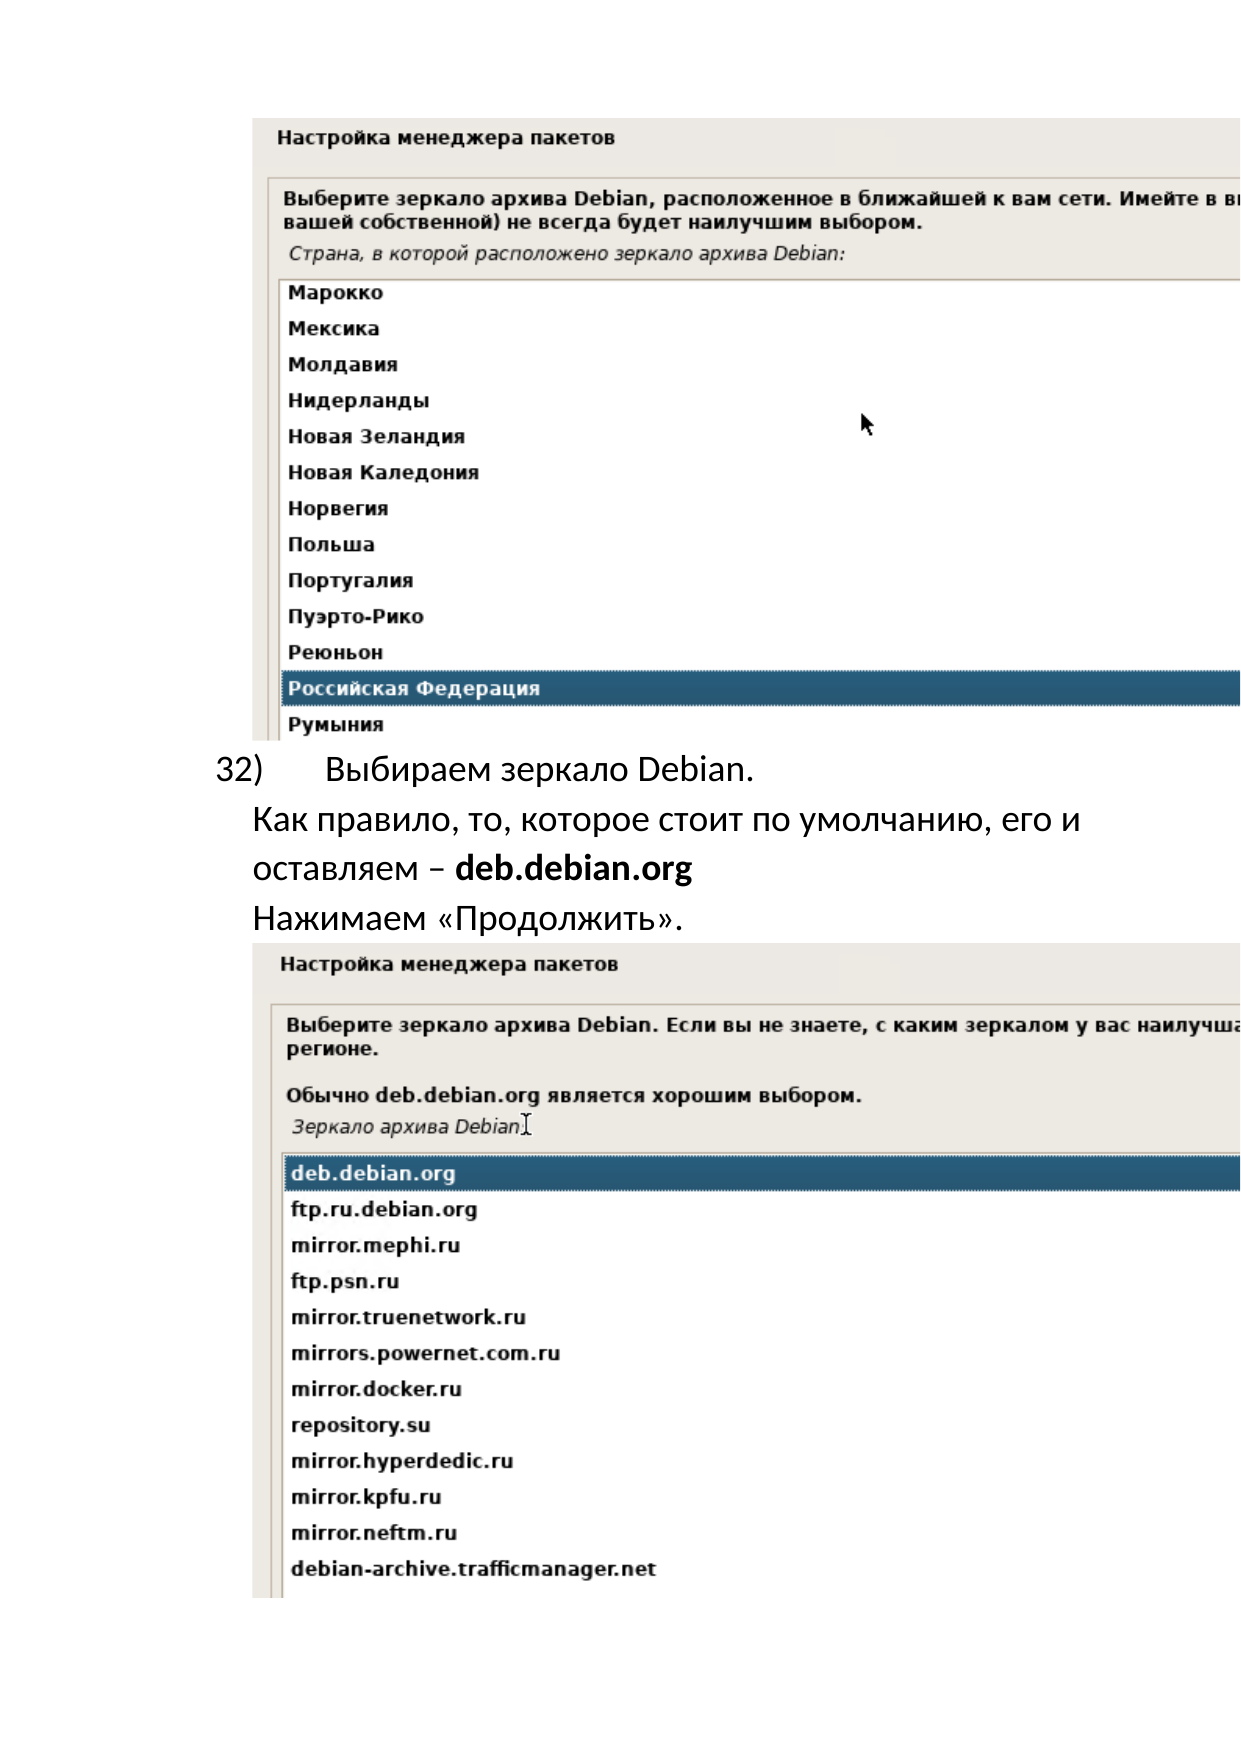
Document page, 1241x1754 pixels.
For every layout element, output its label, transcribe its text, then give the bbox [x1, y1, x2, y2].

list Как правило, то, которое стоит по умолчанию, его и оставляем – deb.debian.org Нажимаем «Продолжить». [252, 795, 1152, 939]
list Выбираем зеркало Debian. [215, 745, 1152, 791]
picture [252, 943, 1241, 1598]
picture [252, 118, 1241, 744]
